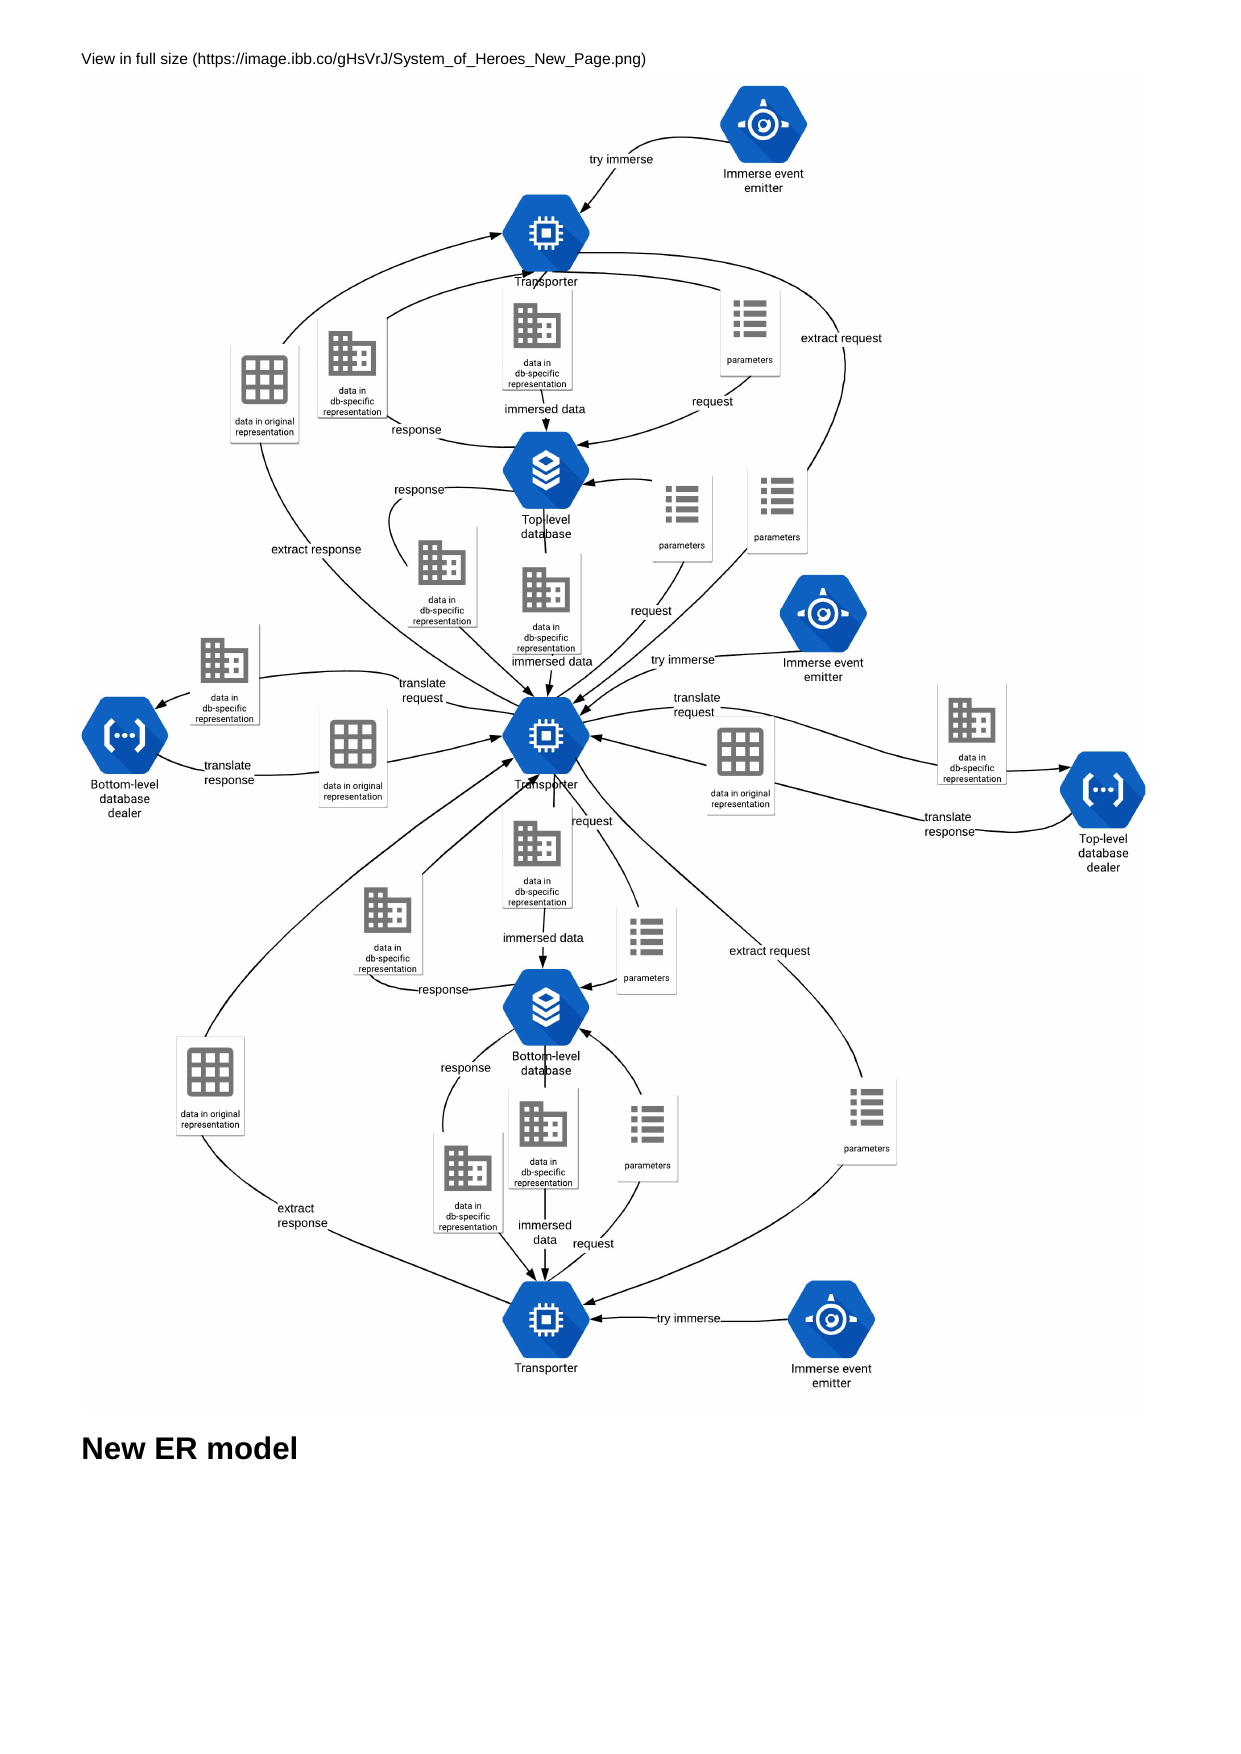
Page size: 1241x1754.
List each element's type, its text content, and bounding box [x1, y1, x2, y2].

text View in full size (https://image.ibb.co/gHsVrJ/System_of_Heroes_New_Page.png) [81, 49, 1090, 67]
text New ER model [81, 1430, 1090, 1466]
picture [81, 72, 1146, 1411]
